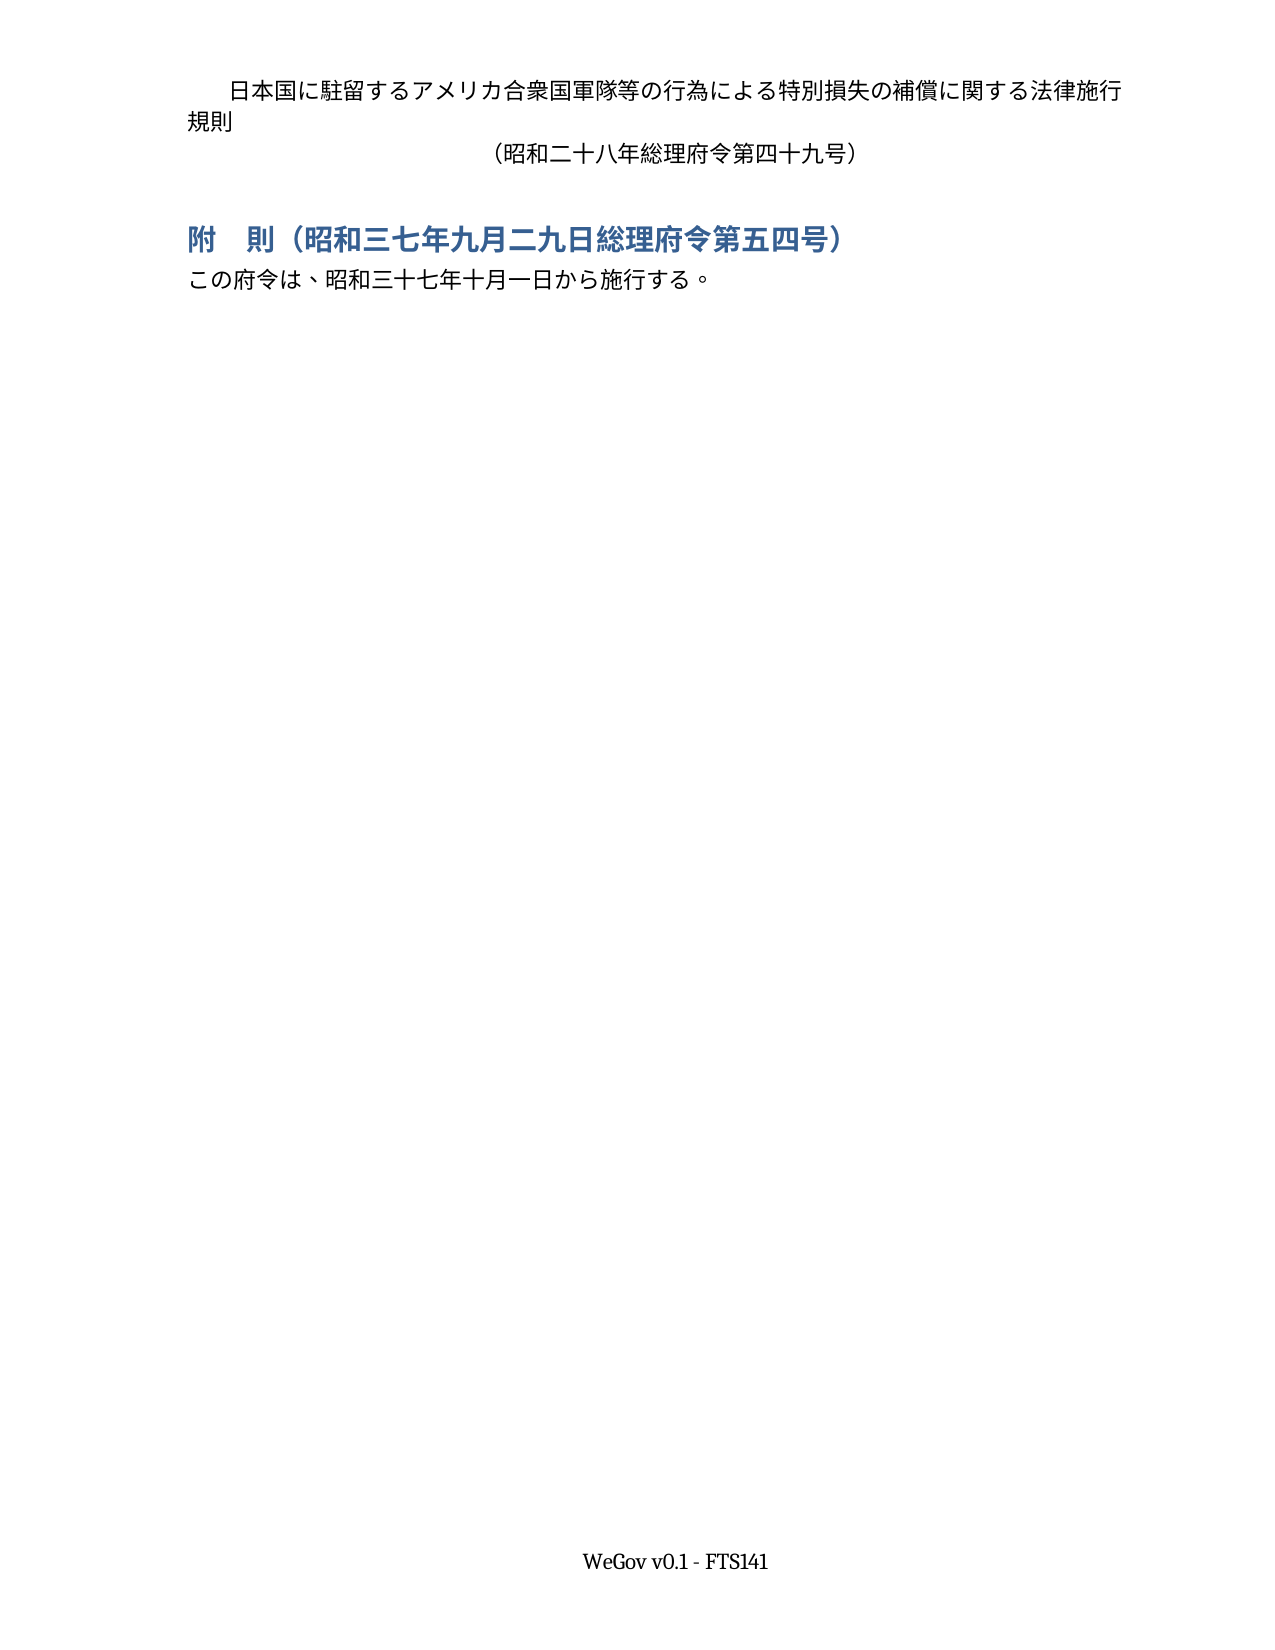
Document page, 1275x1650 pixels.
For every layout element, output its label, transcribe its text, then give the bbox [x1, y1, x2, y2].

subtitle 附 則（昭和三七年九月二九日総理府令第五四号） [187, 219, 1087, 258]
text この府令は、昭和三十七年十月一日から施行する。 [187, 264, 1087, 296]
